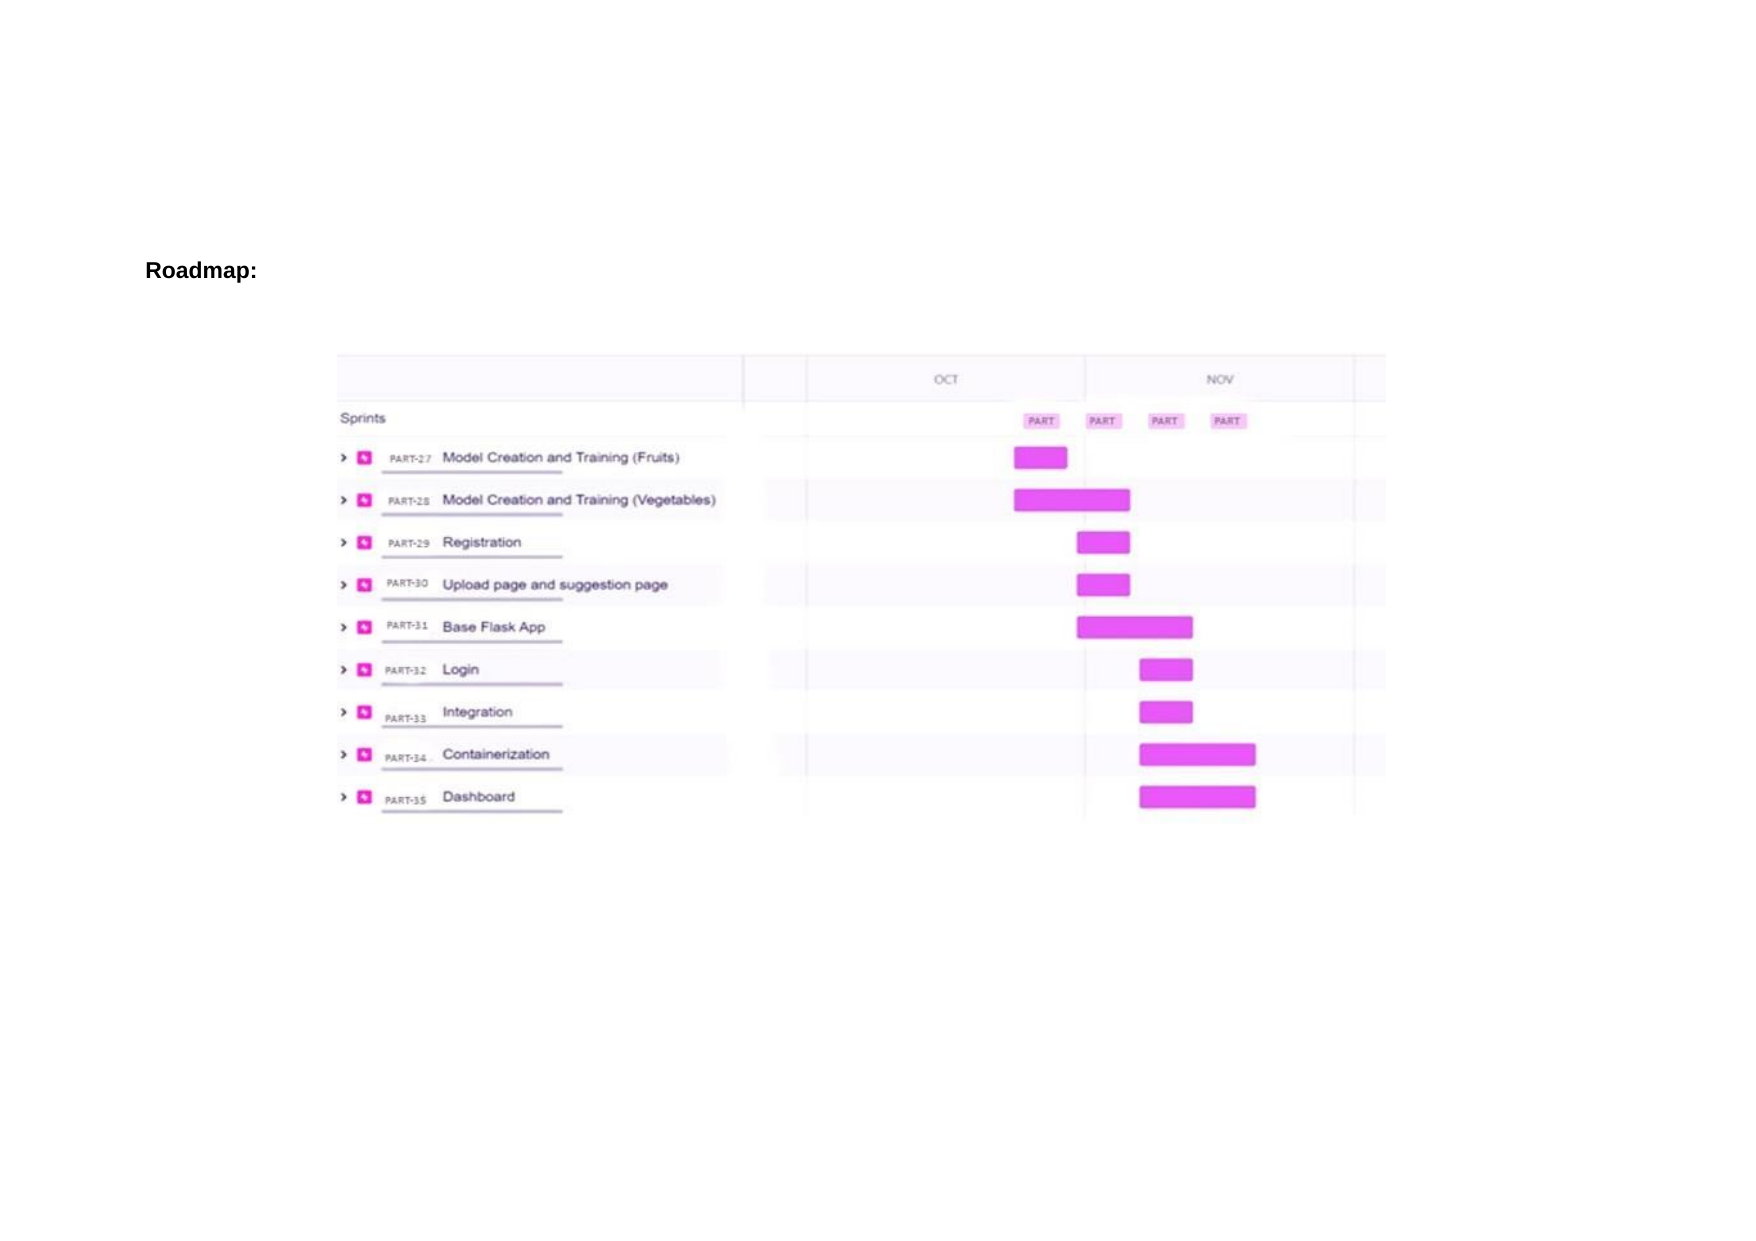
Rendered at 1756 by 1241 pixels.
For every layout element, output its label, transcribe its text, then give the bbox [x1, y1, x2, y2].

picture [337, 352, 1386, 824]
text Roadmap: [145, 257, 1688, 283]
